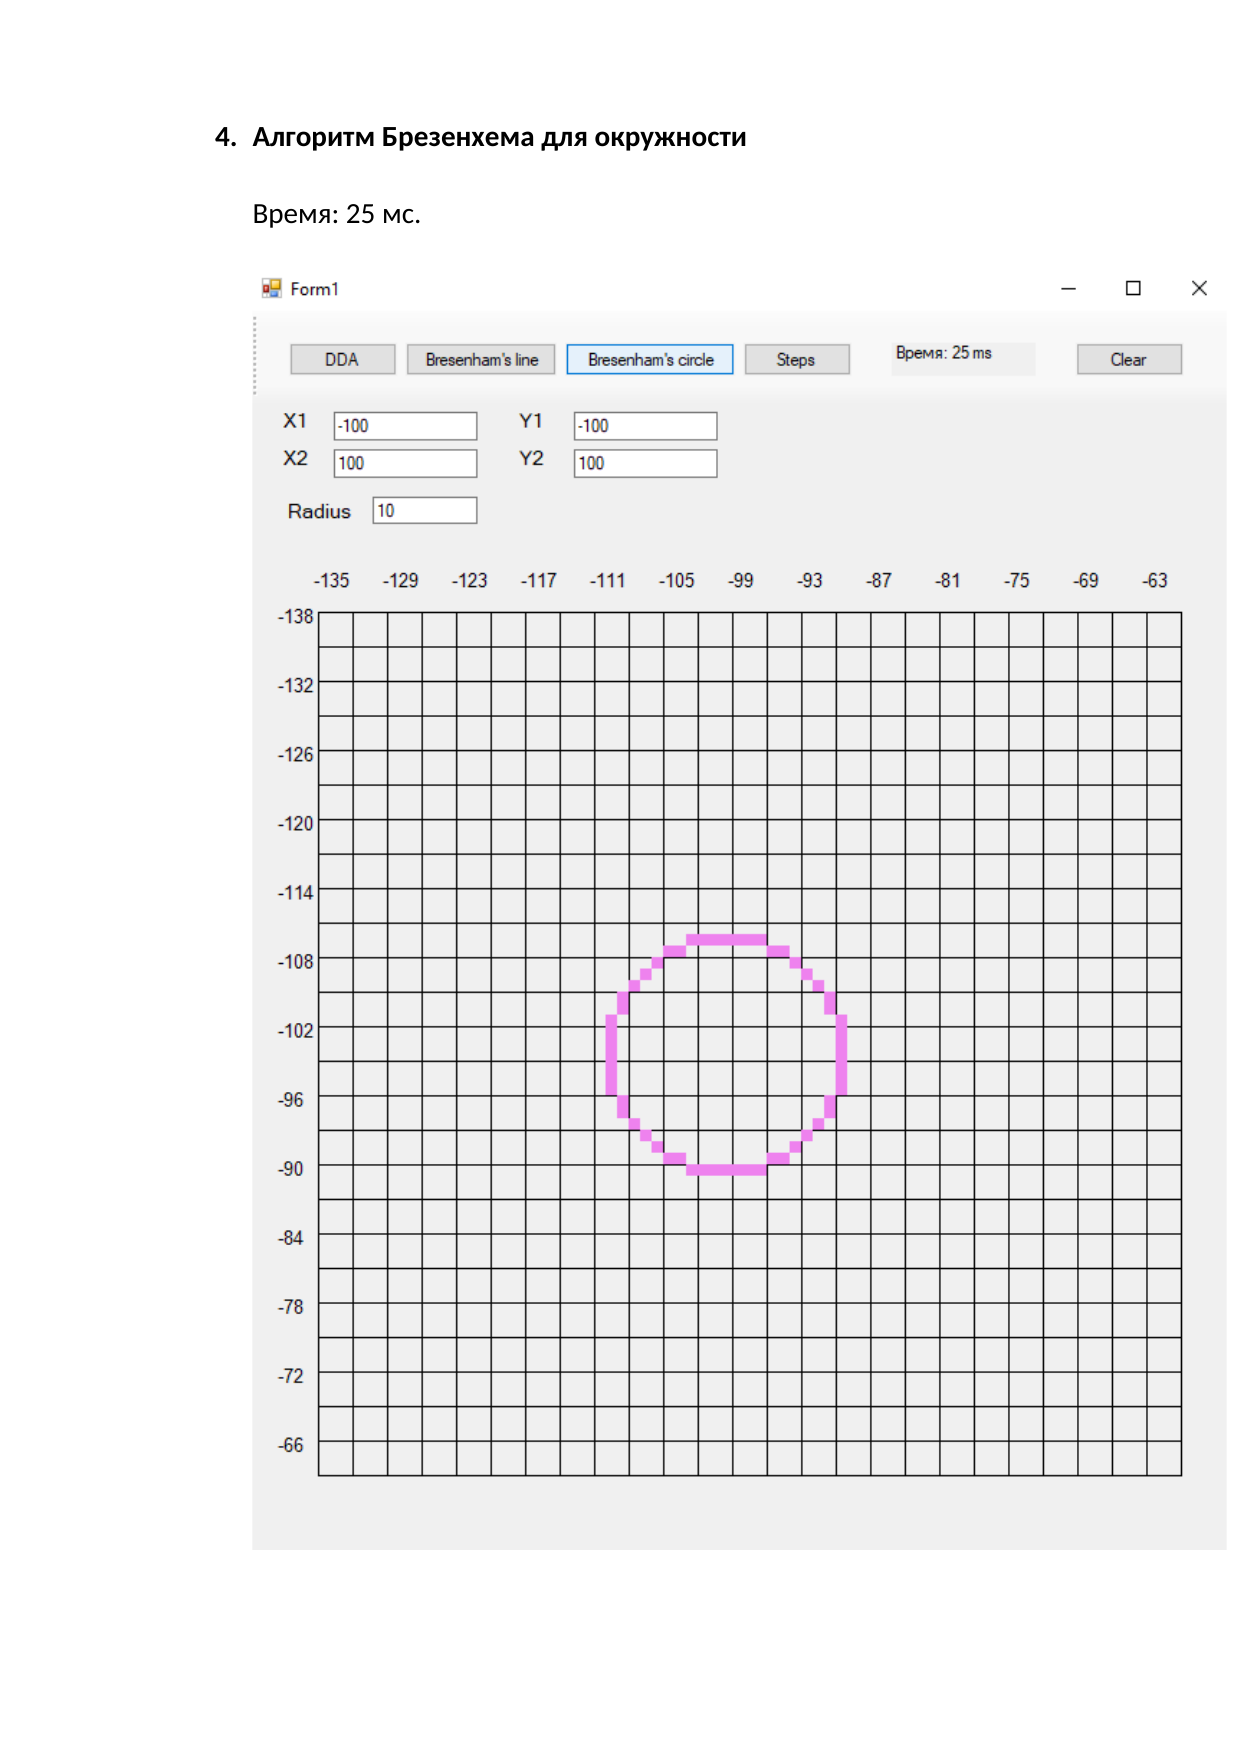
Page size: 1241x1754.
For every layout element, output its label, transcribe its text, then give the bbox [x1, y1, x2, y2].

list Время: 25 мс. [252, 195, 1152, 231]
list Алгоритм Брезенхема для окружности [215, 118, 1152, 154]
picture [252, 271, 1227, 1550]
